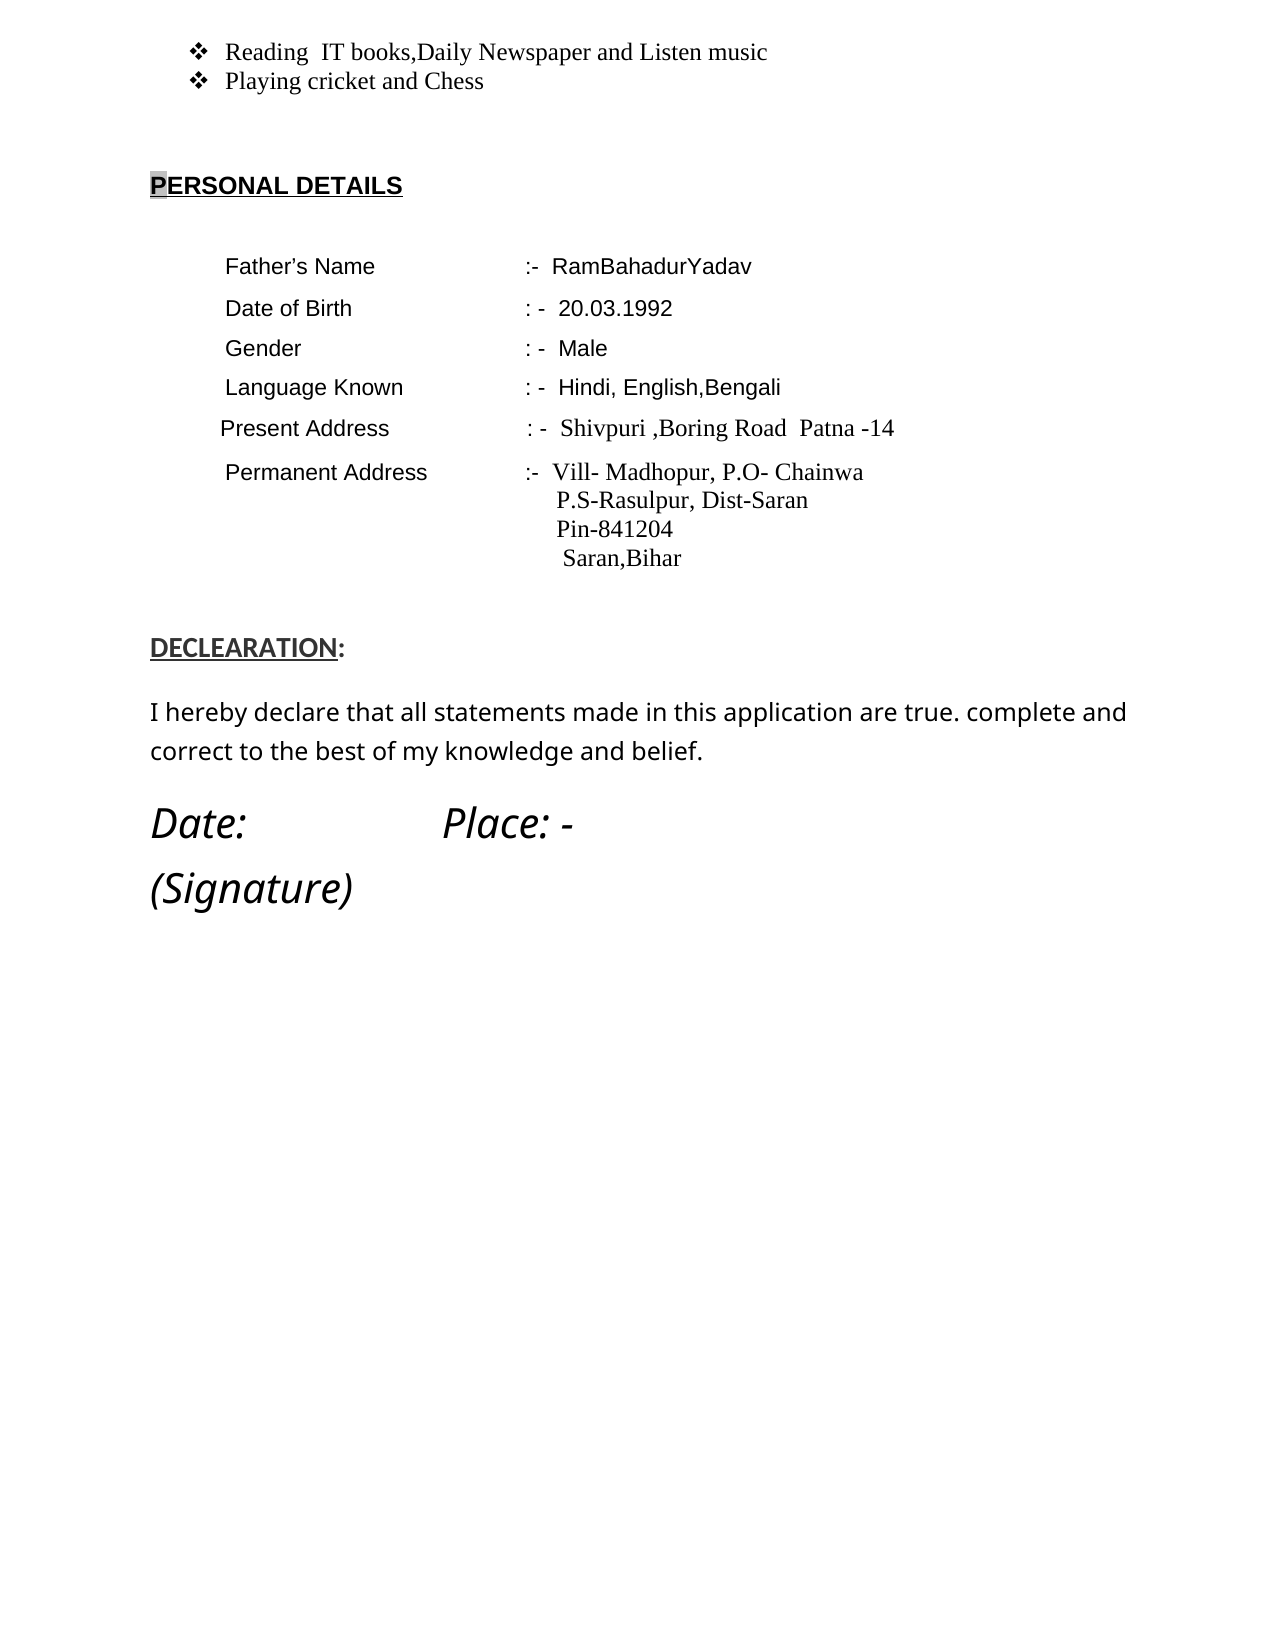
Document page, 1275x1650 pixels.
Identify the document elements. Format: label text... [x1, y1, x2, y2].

text Present Address : - Shivpuri ,Boring Road Patna -14 [150, 413, 1155, 442]
text Pin-841204 [150, 514, 1155, 543]
text Language Known : - Hindi, English,Bengali [150, 374, 1155, 400]
list DECLEARATION: [150, 629, 1155, 665]
text PERSONAL DETAILS [167, 171, 1155, 199]
text Date of Birth : - 20.03.1992 [150, 295, 1155, 321]
list Reading IT books,Daily Newspaper and Listen music [187, 37, 1155, 66]
text Saran,Bihar [150, 543, 1155, 572]
text Permanent Address :- Vill- Madhopur, P.O- Chainwa [150, 457, 1155, 485]
text I hereby declare that all statements made in this application are true. complete and correct to the best of my knowledge and belief. [150, 695, 1155, 768]
text P.S-Rasulpur, Dist-Saran [150, 485, 1155, 514]
list Playing cricket and Chess [187, 66, 1155, 95]
text Date: Place: - (Signature) [150, 794, 1155, 916]
text Gender : - Male [150, 334, 1155, 361]
text Father’s Name :- RamBahadurYadav [150, 253, 1155, 279]
